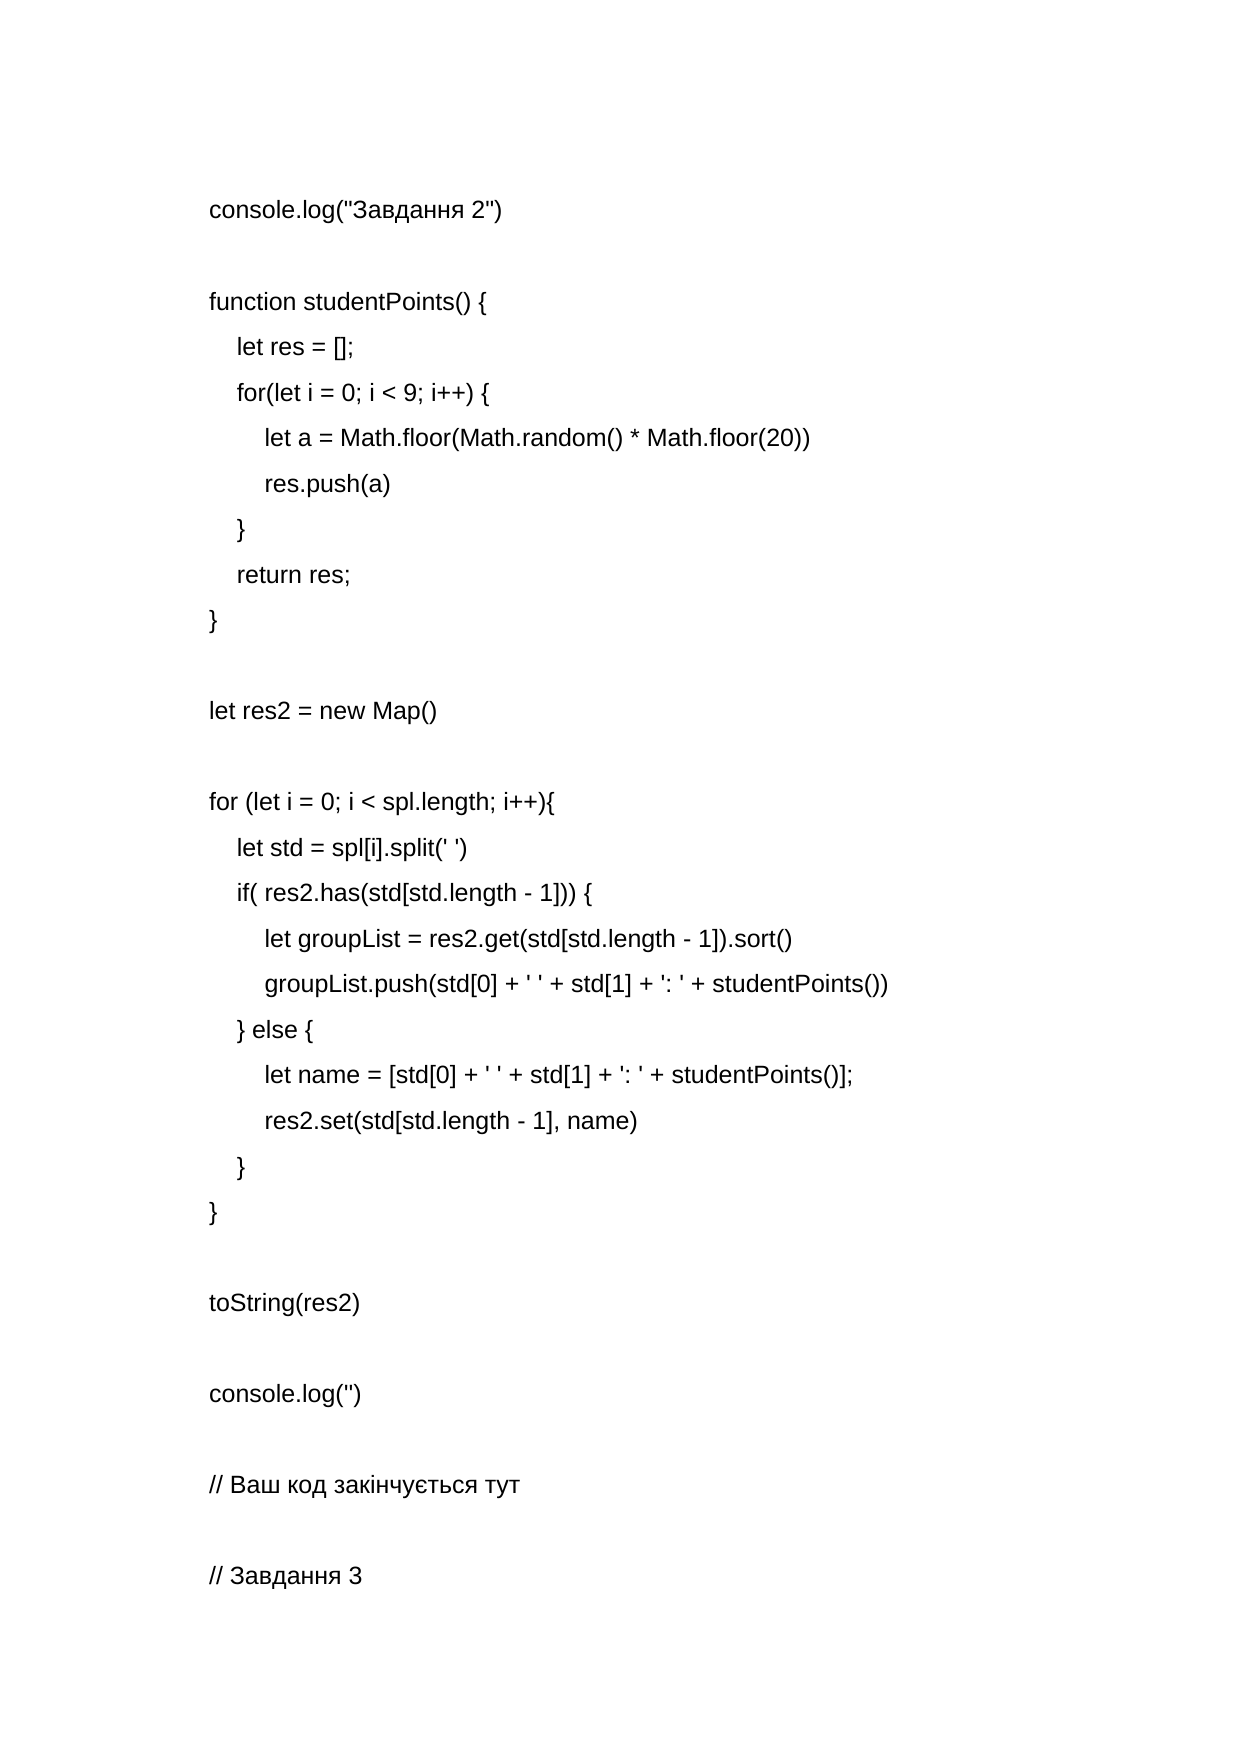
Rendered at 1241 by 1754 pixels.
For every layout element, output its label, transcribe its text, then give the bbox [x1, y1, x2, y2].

text } [150, 605, 1090, 634]
text return res; [150, 560, 1090, 588]
text let res = []; [150, 332, 1090, 361]
text for(let i = 0; i < 9; i++) { [150, 378, 1090, 406]
text } [150, 1197, 1090, 1226]
text console.log("Завдання 2") [150, 196, 1090, 224]
text toString(res2) [150, 1288, 1090, 1317]
text let a = Math.floor(Math.random() * Math.floor(20)) [150, 423, 1090, 452]
text if( res2.has(std[std.length - 1])) { [150, 878, 1090, 907]
text } else { [150, 1015, 1090, 1044]
text groupList.push(std[0] + ' ' + std[1] + ': ' + studentPoints()) [150, 969, 1090, 998]
text for (let i = 0; i < spl.length; i++){ [150, 787, 1090, 816]
text let res2 = new Map() [150, 696, 1090, 725]
text res.push(a) [150, 469, 1090, 497]
text function studentPoints() { [150, 287, 1090, 315]
text let std = spl[i].split(' ') [150, 833, 1090, 862]
text let groupList = res2.get(std[std.length - 1]).sort() [150, 924, 1090, 953]
text let name = [std[0] + ' ' + std[1] + ': ' + studentPoints()]; [150, 1060, 1090, 1089]
text // Ваш код закінчується тут [150, 1470, 1090, 1499]
text res2.set(std[std.length - 1], name) [150, 1106, 1090, 1135]
text } [150, 514, 1090, 543]
text // Завдання 3 [150, 1561, 1090, 1590]
text } [150, 1151, 1090, 1180]
text console.log('') [150, 1379, 1090, 1408]
